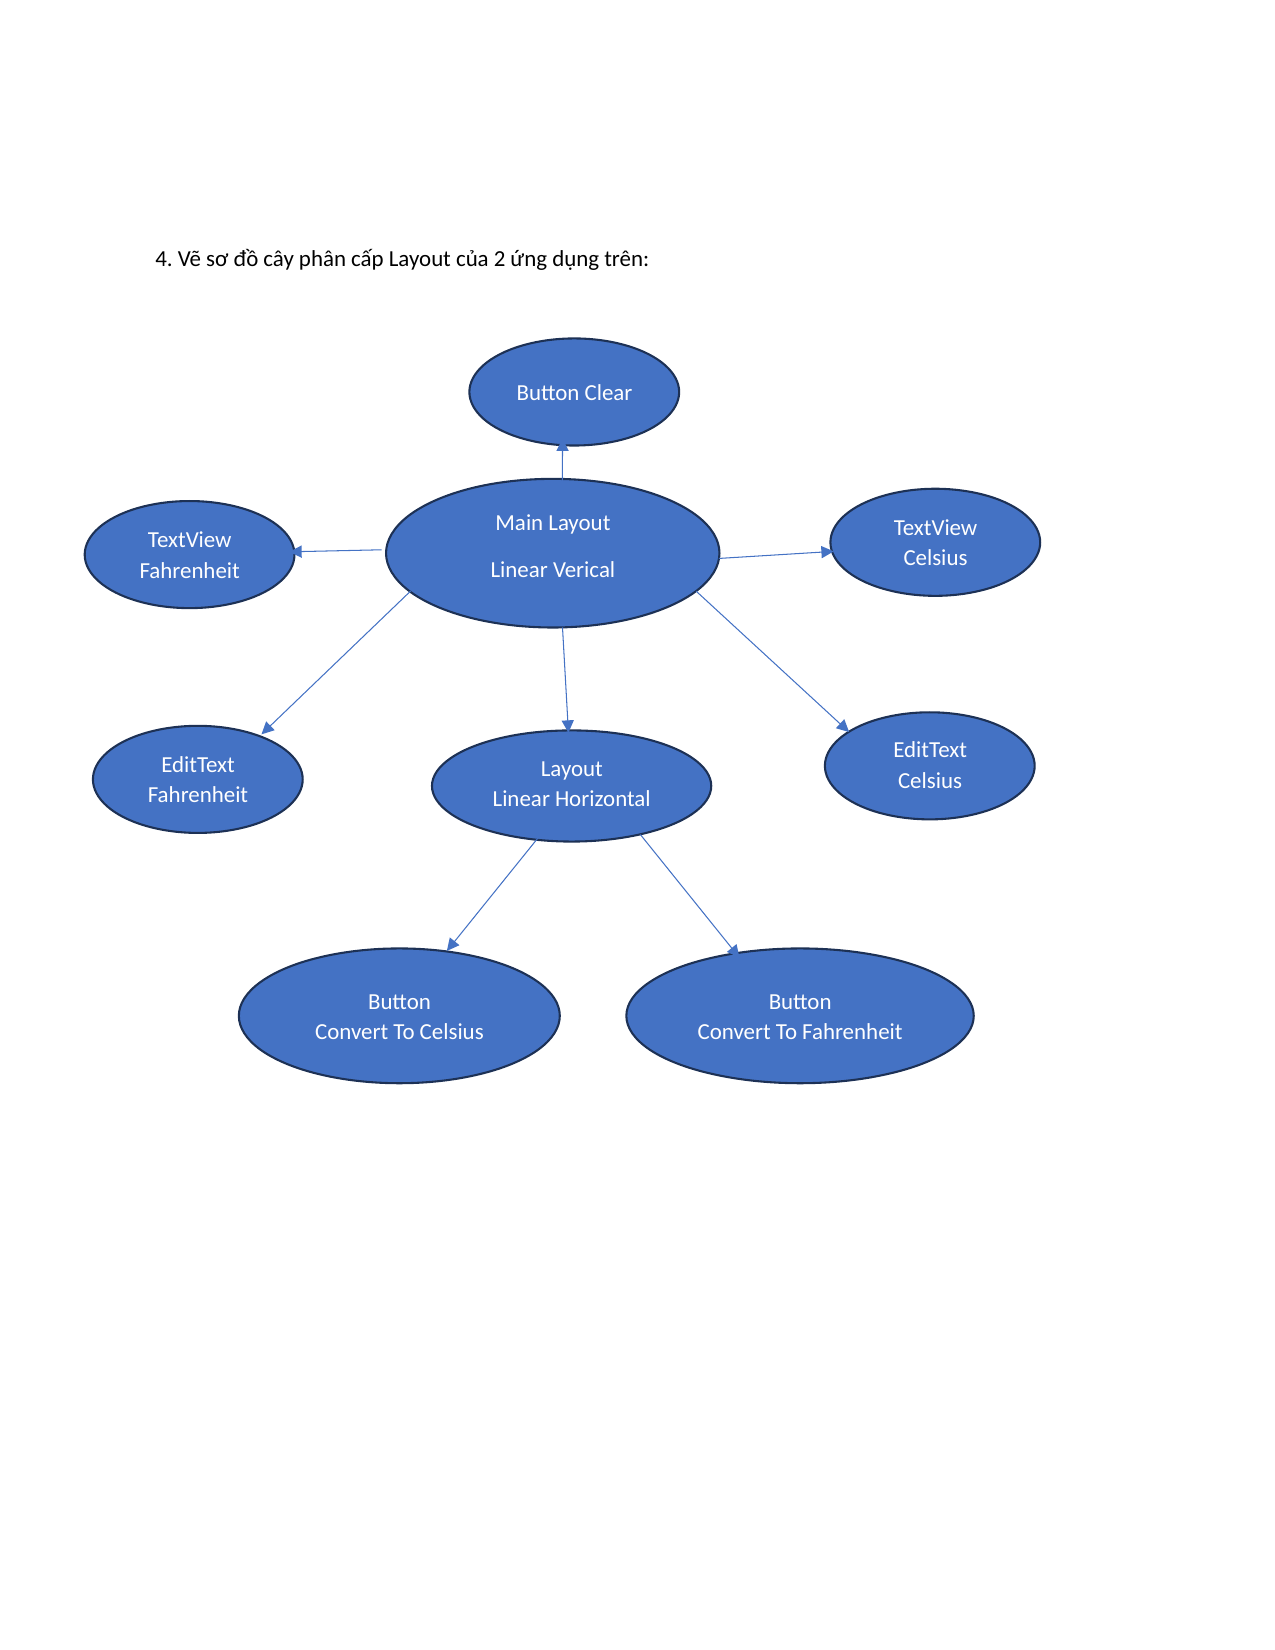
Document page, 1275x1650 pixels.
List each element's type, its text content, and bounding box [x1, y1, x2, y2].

text 4. Vẽ sơ đồ cây phân cấp Layout của 2 ứng dụng trên: [150, 244, 1125, 272]
